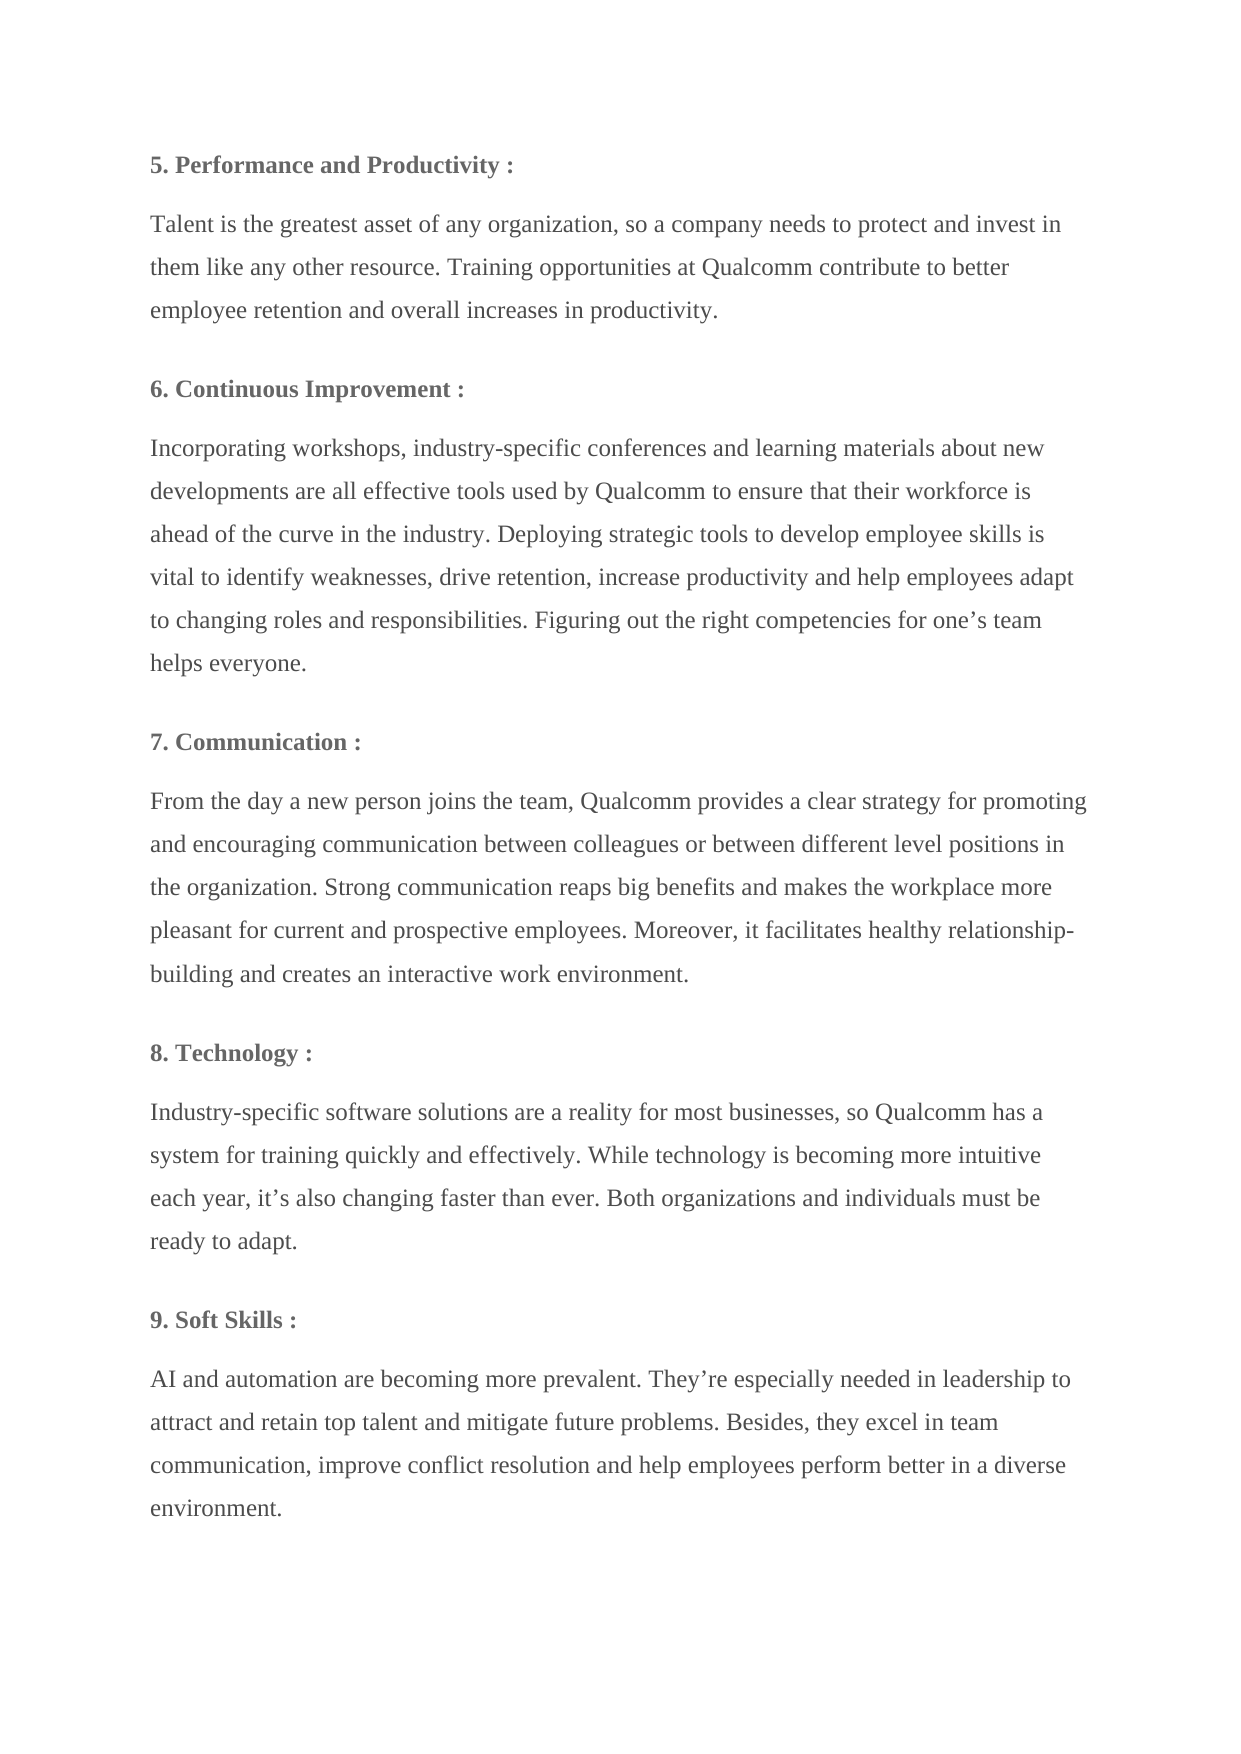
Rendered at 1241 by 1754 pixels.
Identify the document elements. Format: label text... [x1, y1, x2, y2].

subtitle 8. Technology : [150, 1038, 1090, 1067]
subtitle 6. Continuous Improvement : [150, 374, 1090, 403]
subtitle 5. Performance and Productivity : [150, 150, 1090, 179]
text From the day a new person joins the team, Qualcomm provides a clear strategy for promoting and encouraging communication between colleagues or between different level positions in the organization. Strong communication reaps big benefits and makes the workplace more pleasant for current and prospective employees. Moreover, it facilitates healthy relationship-building and creates an interactive work environment. [150, 786, 1090, 987]
text AI and automation are becoming more prevalent. They’re especially needed in leadership to attract and retain top talent and mitigate future problems. Besides, they excel in team communication, improve conflict resolution and help employees perform better in a diverse environment. [150, 1364, 1090, 1522]
subtitle 9. Soft Skills : [150, 1305, 1090, 1334]
text Talent is the greatest asset of any organization, so a company needs to protect and invest in them like any other resource. Training opportunities at Qualcomm contribute to better employee retention and overall increases in productivity. [150, 209, 1090, 324]
subtitle 7. Communication : [150, 727, 1090, 756]
text Incorporating workshops, industry-specific conferences and learning materials about new developments are all effective tools used by Qualcomm to ensure that their workforce is ahead of the curve in the industry. Deploying strategic tools to develop employee skills is vital to identify weaknesses, drive retention, increase productivity and help employees adapt to changing roles and responsibilities. Figuring out the right competencies for one’s team helps everyone. [150, 433, 1090, 677]
text Industry-specific software solutions are a reality for most businesses, so Qualcomm has a system for training quickly and effectively. While technology is becoming more intuitive each year, it’s also changing faster than ever. Both organizations and individuals must be ready to adapt. [150, 1097, 1090, 1255]
